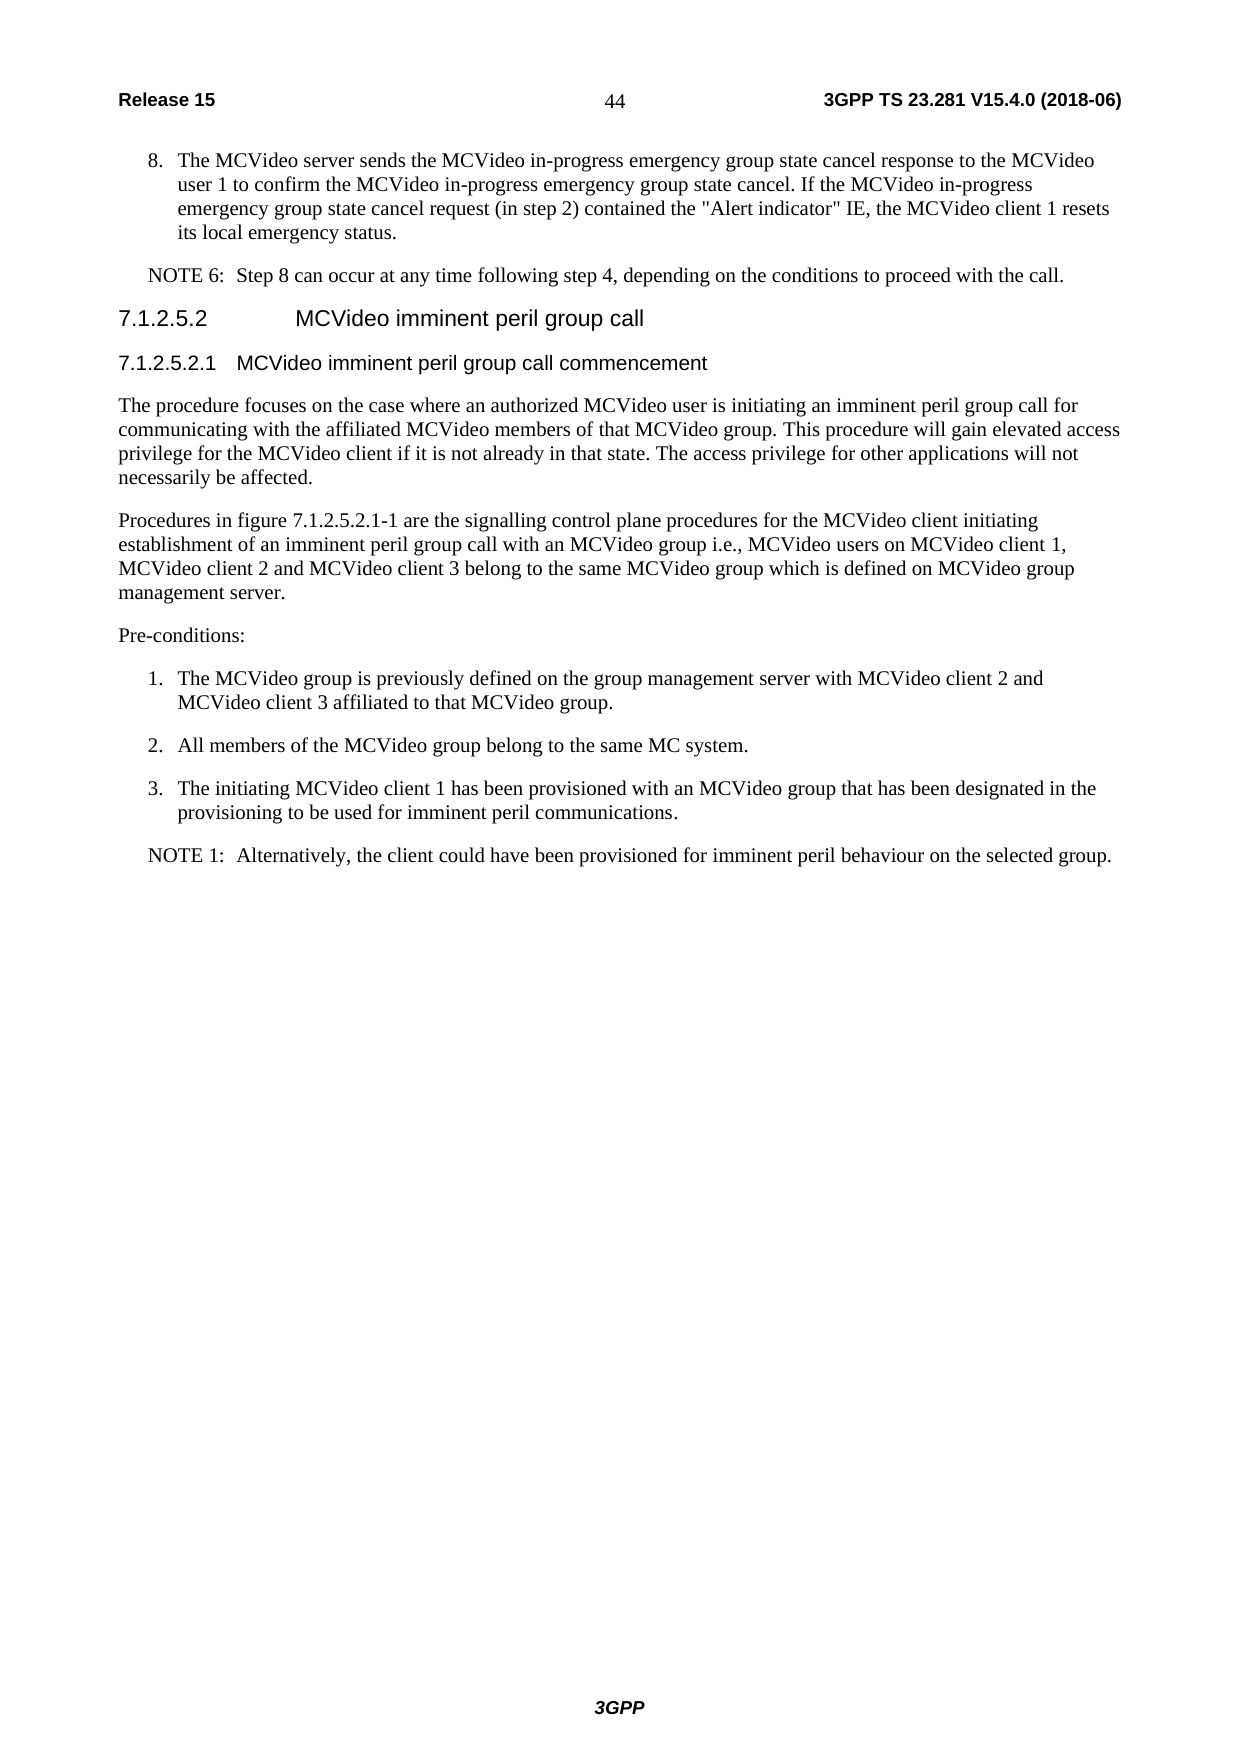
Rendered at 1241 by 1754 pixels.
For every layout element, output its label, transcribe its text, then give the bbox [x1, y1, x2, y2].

subtitle 7.1.2.5.2.1 MCVideo imminent peril group call commencement [118, 350, 1122, 374]
text 1. The MCVideo group is previously defined on the group management server with MCVideo client 2 and MCVideo client 3 affiliated to that MCVideo group. [148, 666, 1122, 714]
text 8. The MCVideo server sends the MCVideo in-progress emergency group state cancel response to the MCVideo user 1 to confirm the MCVideo in-progress emergency group state cancel. If the MCVideo in-progress emergency group state cancel request (in step 2) contained the "Alert indicator" IE, the MCVideo client 1 resets its local emergency status. [148, 147, 1122, 244]
text Pre-conditions: [118, 623, 1122, 647]
text NOTE 6: Step 8 can occur at any time following step 4, depending on the conditions to proceed with the call. [148, 262, 1122, 287]
text The procedure focuses on the case where an authorized MCVideo user is initiating an imminent peril group call for communicating with the affiliated MCVideo members of that MCVideo group. This procedure will gain elevated access privilege for the MCVideo client if it is not already in that state. The access privilege for other applications will not necessarily be affected. [118, 393, 1122, 489]
text 2. All members of the MCVideo group belong to the same MC system. [148, 733, 1122, 757]
text 3. The initiating MCVideo client 1 has been provisioned with an MCVideo group that has been designated in the provisioning to be used for imminent peril communications. [148, 776, 1122, 824]
subtitle 7.1.2.5.2 MCVideo imminent peril group call [118, 305, 1122, 332]
text Procedures in figure 7.1.2.5.2.1-1 are the signalling control plane procedures for the MCVideo client initiating establishment of an imminent peril group call with an MCVideo group i.e., MCVideo users on MCVideo client 1, MCVideo client 2 and MCVideo client 3 belong to the same MCVideo group which is defined on MCVideo group management server. [118, 508, 1122, 604]
text NOTE 1: Alternatively, the client could have been provisioned for imminent peril behaviour on the selected group. [148, 842, 1122, 867]
